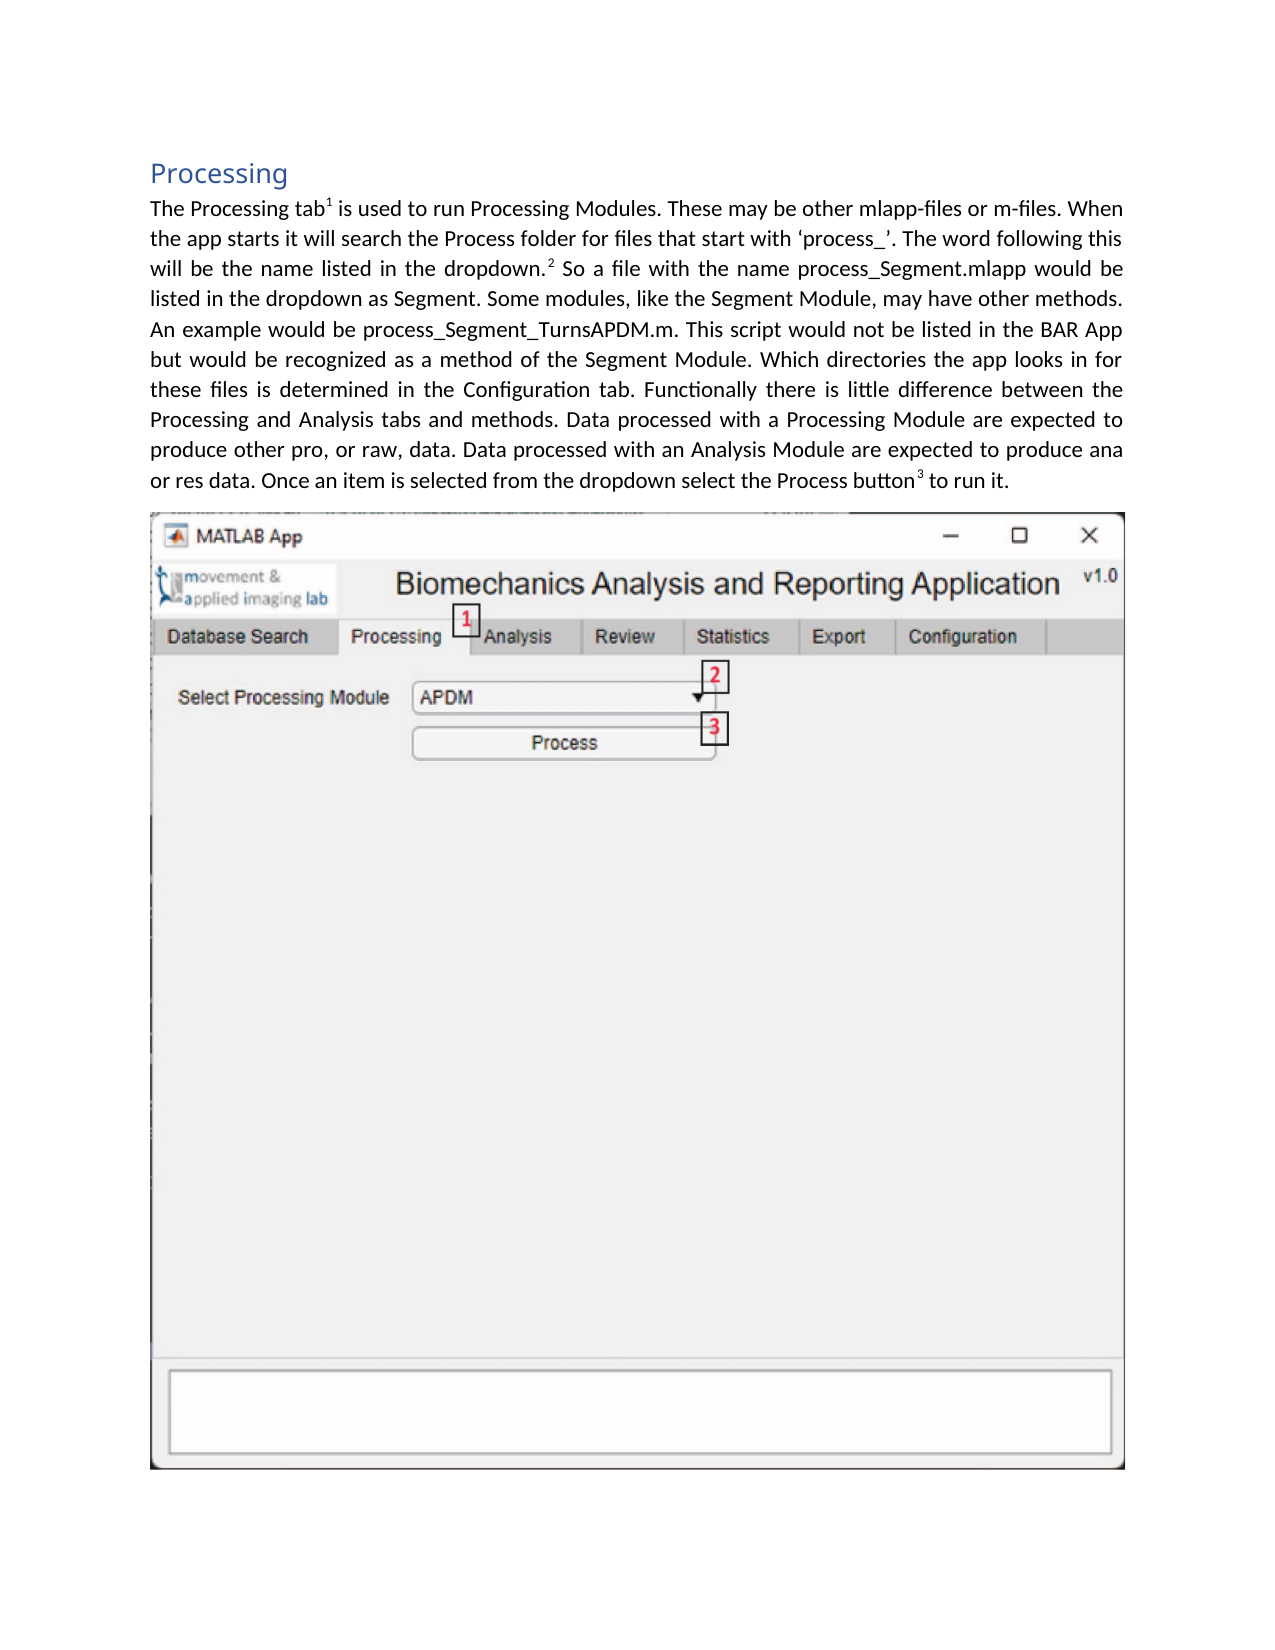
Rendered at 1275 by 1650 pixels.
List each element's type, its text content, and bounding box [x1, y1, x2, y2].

picture [150, 512, 1125, 1470]
subtitle Processing [150, 154, 1125, 191]
text The Processing tab1 is used to run Processing Modules. These may be other mlapp-files or m-files. When the app starts it will search the Process folder for files that start with ‘process_’. The word following this will be the name listed in the dropdown.2 So a file with the name process_Segment.mlapp would be listed in the dropdown as Segment. Some modules, like the Segment Module, may have other methods. An example would be process_Segment_TurnsAPDM.m. This script would not be listed in the BAR App but would be recognized as a method of the Segment Module. Which directories the app looks in for these files is determined in the Configuration tab. Functionally there is little difference between the Processing and Analysis tabs and methods. Data processed with a Processing Module are expected to produce other pro, or raw, data. Data processed with an Analysis Module are expected to produce ana or res data. Once an item is selected from the dropdown select the Process button3 to run it. [150, 194, 1125, 494]
